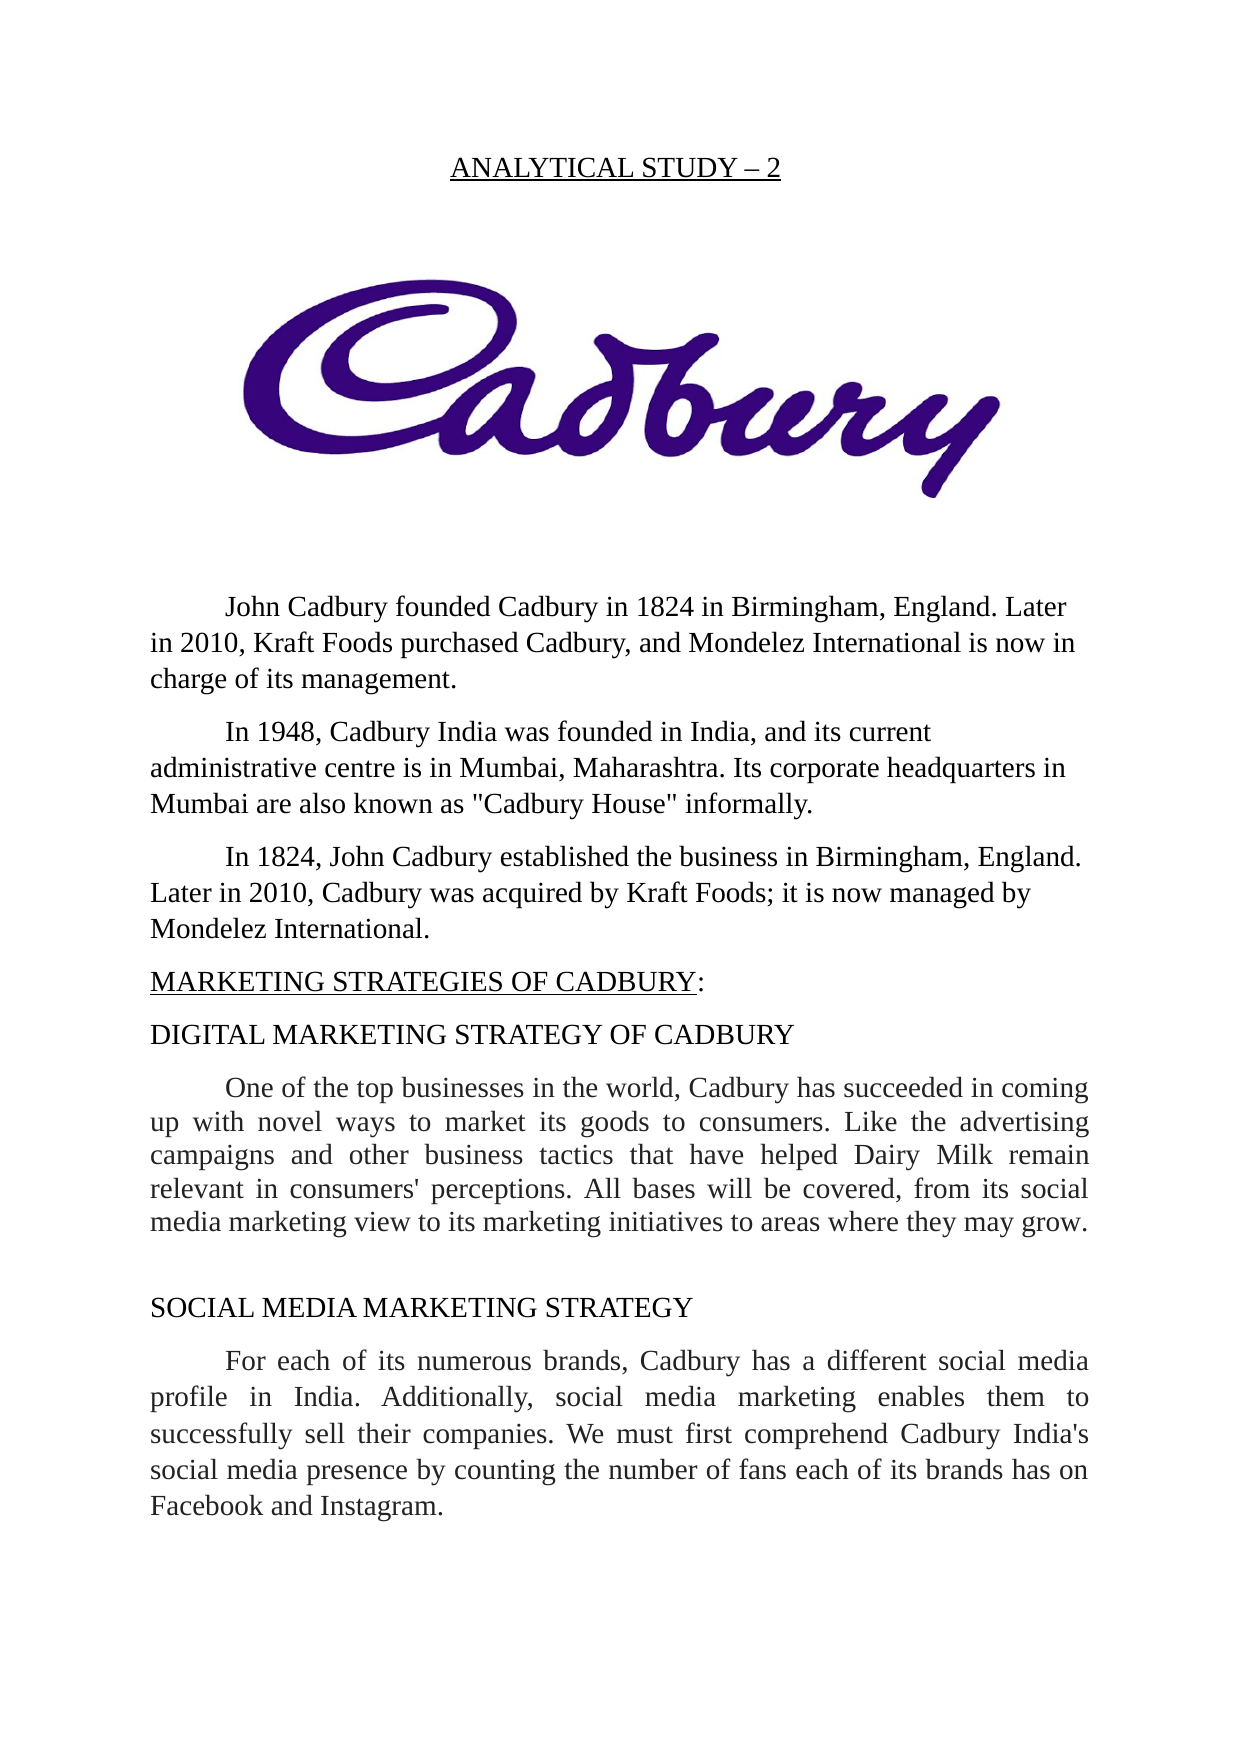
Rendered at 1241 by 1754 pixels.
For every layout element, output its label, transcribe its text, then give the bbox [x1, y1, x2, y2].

text In 1948, Cadbury India was founded in India, and its current administrative centre is in Mumbai, Maharashtra. Its corporate headquarters in Mumbai are also known as "Cadbury House" informally. [150, 714, 1090, 820]
picture [150, 202, 1091, 571]
text In 1824, John Cadbury established the business in Birmingham, England. Later in 2010, Cadbury was acquired by Kraft Foods; it is now managed by Mondelez International. [150, 839, 1090, 945]
text DIGITAL MARKETING STRATEGY OF CADBURY [150, 1017, 1090, 1051]
text ANALYTICAL STUDY – 2 [150, 150, 1090, 183]
text SOCIAL MEDIA MARKETING STRATEGY [150, 1291, 1090, 1324]
text One of the top businesses in the world, Cadbury has succeeded in coming up with novel ways to market its goods to consumers. Like the advertising campaigns and other business tactics that have helped Dairy Milk remain relevant in consumers' perceptions. All bases will be covered, from its social media marketing view to its marketing initiatives to areas where they may grow. [150, 1070, 1090, 1238]
text John Cadbury founded Cadbury in 1824 in Birmingham, England. Later in 2010, Kraft Foods purchased Cadbury, and Mondelez International is now in charge of its management. [150, 589, 1090, 695]
text For each of its numerous brands, Cadbury has a different social media profile in India. Additionally, social media marketing enables them to successfully sell their companies. We must first comprehend Cadbury India's social media presence by counting the number of fans each of its brands has on Facebook and Instagram. [150, 1343, 1090, 1380]
text For each of its numerous brands, Cadbury has a different social media profile in India. Additionally, social media marketing enables them to successfully sell their companies. We must first comprehend Cadbury India's social media presence by counting the number of fans each of its brands has on Facebook and Instagram. [150, 1485, 1090, 1522]
text MARKETING STRATEGIES OF CADBURY: [150, 964, 1090, 998]
